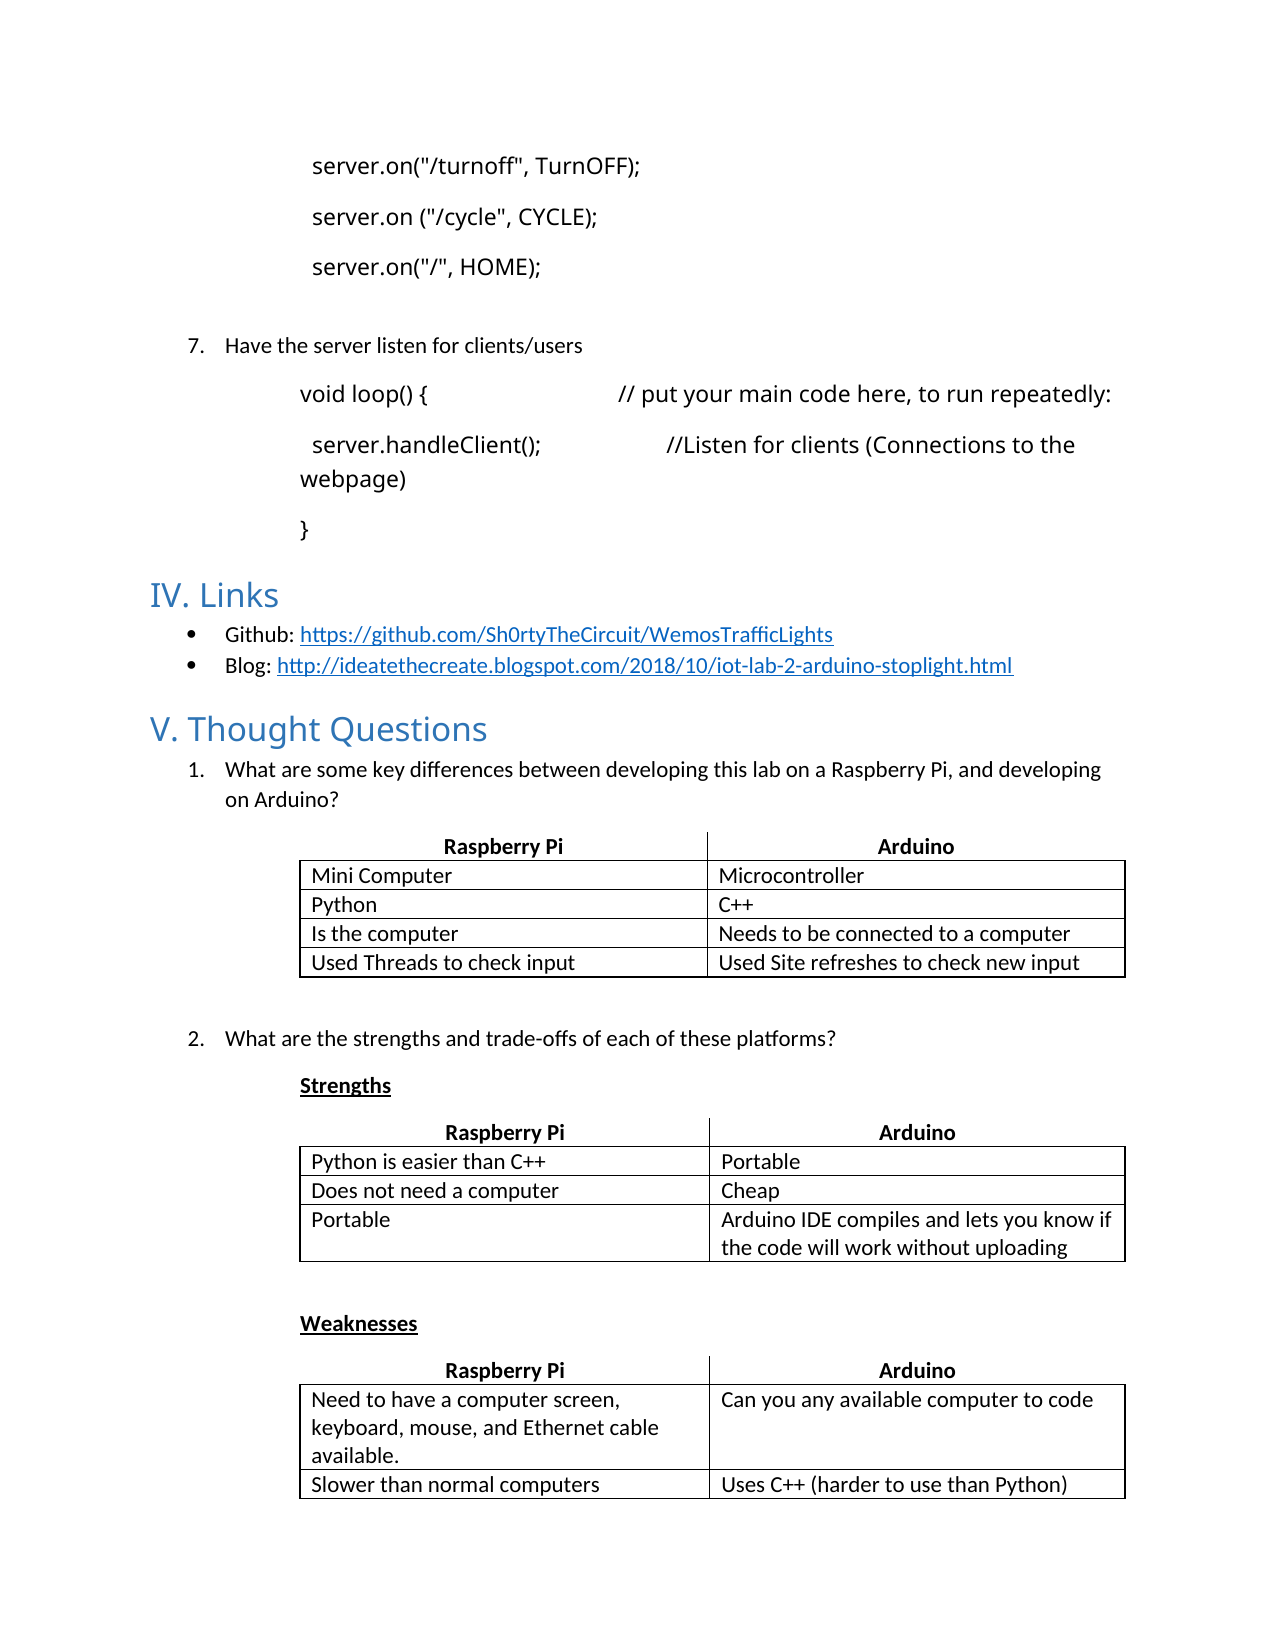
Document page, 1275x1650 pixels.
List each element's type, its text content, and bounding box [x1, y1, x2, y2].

text server.on("/turnoff", TurnOFF); [300, 150, 1125, 181]
text server.on ("/cycle", CYCLE); [300, 200, 1125, 232]
table_header Arduino [710, 1118, 1125, 1146]
table_cell Uses C++ (harder to use than Python) [710, 1470, 1124, 1498]
table_cell Mini Computer [301, 861, 707, 889]
table_cell Portable [710, 1147, 1124, 1175]
table_cell Does not need a computer [301, 1176, 709, 1204]
list What are some key differences between developing this lab on a Raspberry Pi, and developing on Arduino? [187, 755, 1125, 813]
table_cell Python [301, 890, 707, 918]
table_cell Python is easier than C++ [301, 1147, 709, 1175]
table_header Raspberry Pi [300, 1118, 709, 1146]
table_cell Portable [301, 1205, 709, 1261]
text } [300, 513, 1125, 544]
text Strengths [225, 1071, 1125, 1099]
list Github: https://github.com/Sh0rtyTheCircuit/WemosTrafficLights [187, 621, 1125, 649]
table_cell Cheap [710, 1176, 1124, 1204]
table_cell Arduino IDE compiles and lets you know if the code will work without uploading [710, 1205, 1124, 1261]
text server.on("/", HOME); [300, 251, 1125, 282]
table_header Arduino [708, 832, 1125, 860]
text Weaknesses [225, 1309, 1125, 1337]
table_cell Need to have a computer screen, keyboard, mouse, and Ethernet cable available. [301, 1385, 709, 1469]
list Have the server listen for clients/users [187, 331, 1125, 359]
list Blog: http://ideatethecreate.blogspot.com/2018/10/iot-lab-2-arduino-stoplight.html [187, 651, 1125, 679]
subtitle IV. Links [150, 572, 1125, 617]
table_cell Slower than normal computers [301, 1470, 709, 1498]
table_header Raspberry Pi [300, 832, 707, 860]
text void loop() { // put your main code here, to run repeatedly: [300, 378, 1125, 409]
table_cell Microcontroller [708, 861, 1124, 889]
list What are the strengths and trade-offs of each of these platforms? [187, 1024, 1125, 1052]
table_cell Used Site refreshes to check new input [708, 948, 1124, 976]
table_cell Needs to be connected to a computer [708, 919, 1124, 947]
table_header Arduino [710, 1356, 1125, 1384]
table_header Raspberry Pi [300, 1356, 709, 1384]
table_cell C++ [708, 890, 1124, 918]
table_cell Used Threads to check input [301, 948, 707, 976]
text server.handleClient(); //Listen for clients (Connections to the webpage) [300, 429, 1125, 494]
table_cell Can you any available computer to code [710, 1385, 1124, 1469]
table_cell Is the computer [301, 919, 707, 947]
subtitle V. Thought Questions [150, 706, 1125, 751]
